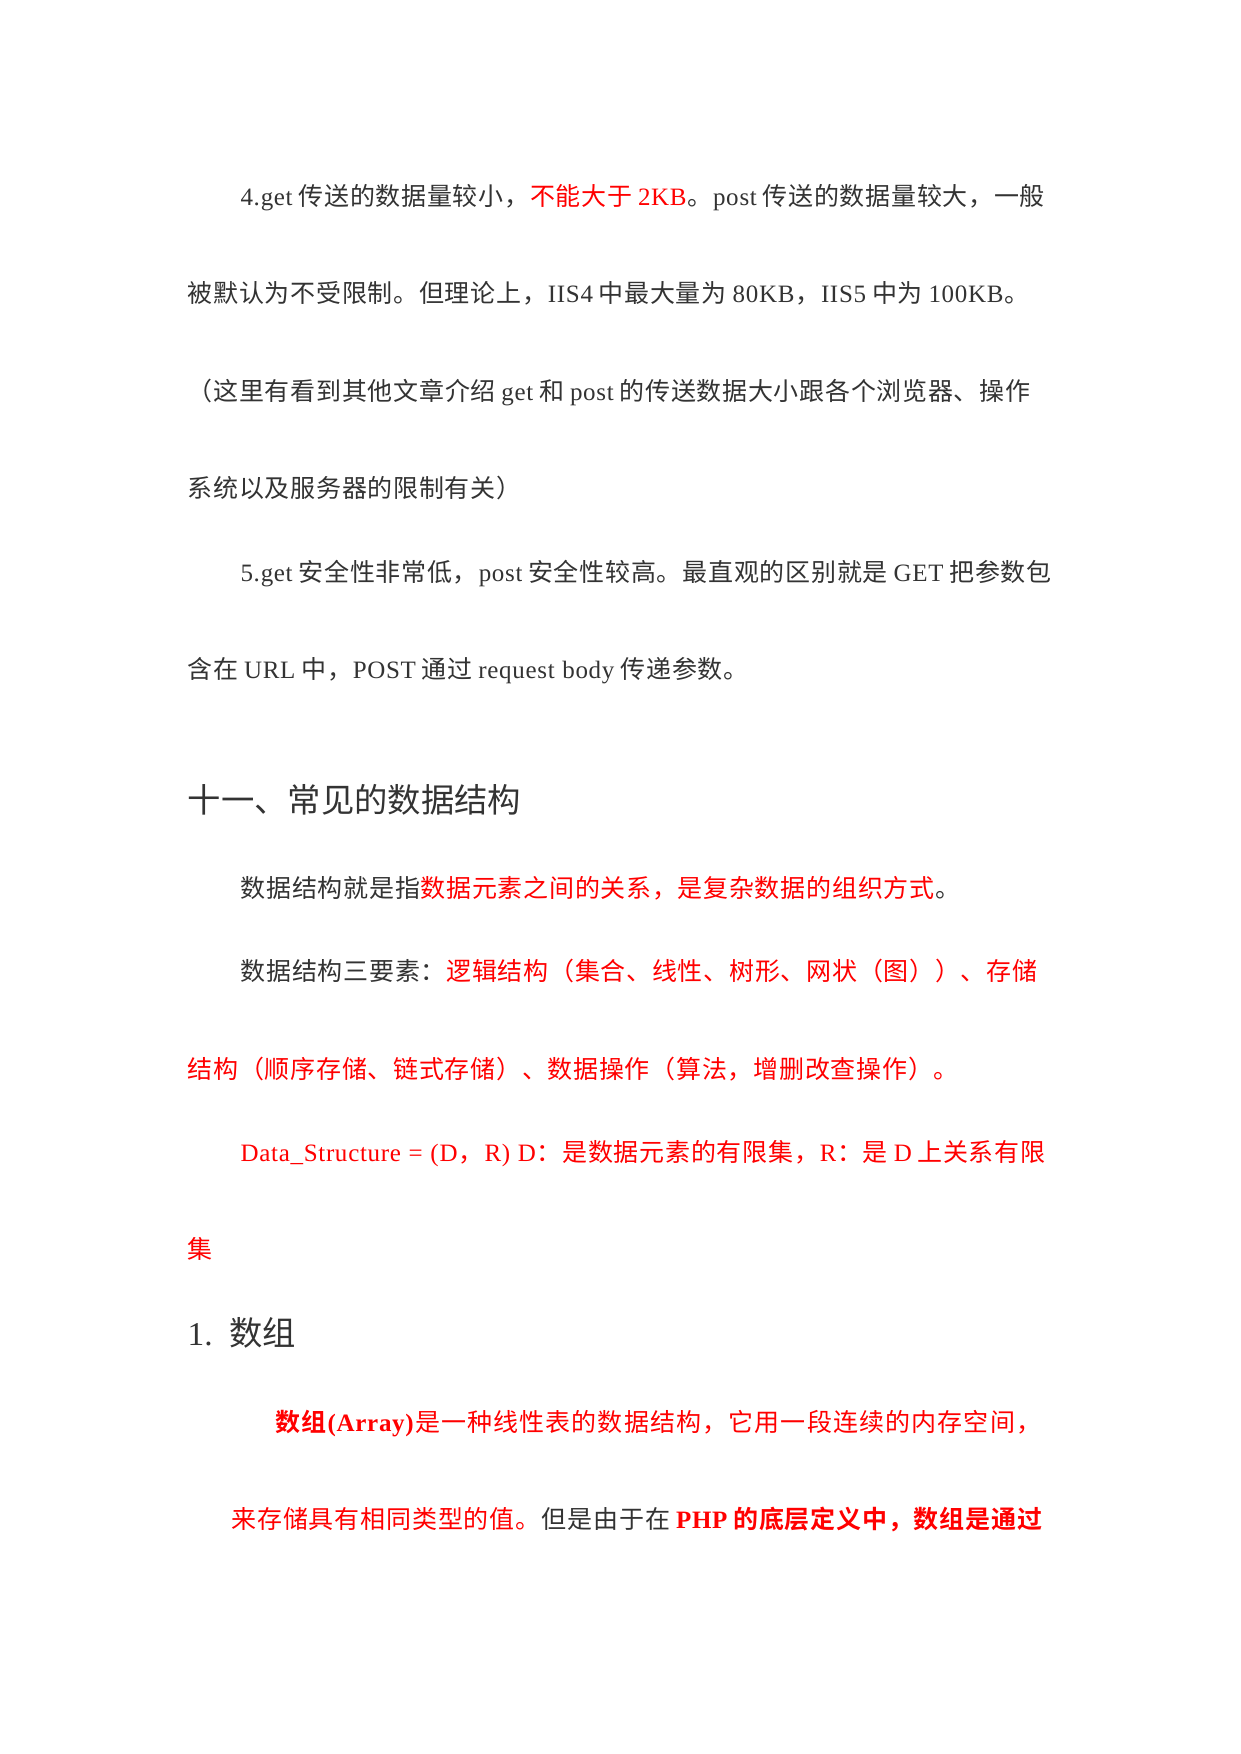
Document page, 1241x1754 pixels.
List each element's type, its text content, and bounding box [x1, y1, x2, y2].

text 数据结构就是指数据元素之间的关系，是复杂数据的组织方式。 [187, 854, 1053, 919]
list 常见的数据结构 [187, 765, 1053, 830]
text 数据结构三要素：逻辑结构（集合、线性、树形、网状（图））、存储结构（顺序存储、链式存储）、数据操作（算法，增删改查操作）。 [187, 937, 1053, 1100]
text 4.get传送的数据量较小，不能大于2KB。post传送的数据量较大，一般被默认为不受限制。但理论上，IIS4中最大量为80KB，IIS5中为100KB。（这里有看到其他文章介绍get和post的传送数据大小跟各个浏览器、操作系统以及服务器的限制有关） [187, 162, 1053, 519]
list 数组 [187, 1298, 1053, 1363]
text 5.get安全性非常低，post安全性较高。最直观的区别就是GET把参数包含在URL中，POST通过request body传递参数。 [187, 538, 1053, 700]
text Data_Structure = (D，R) D：是数据元素的有限集，R：是D上关系有限集 [187, 1118, 1053, 1280]
